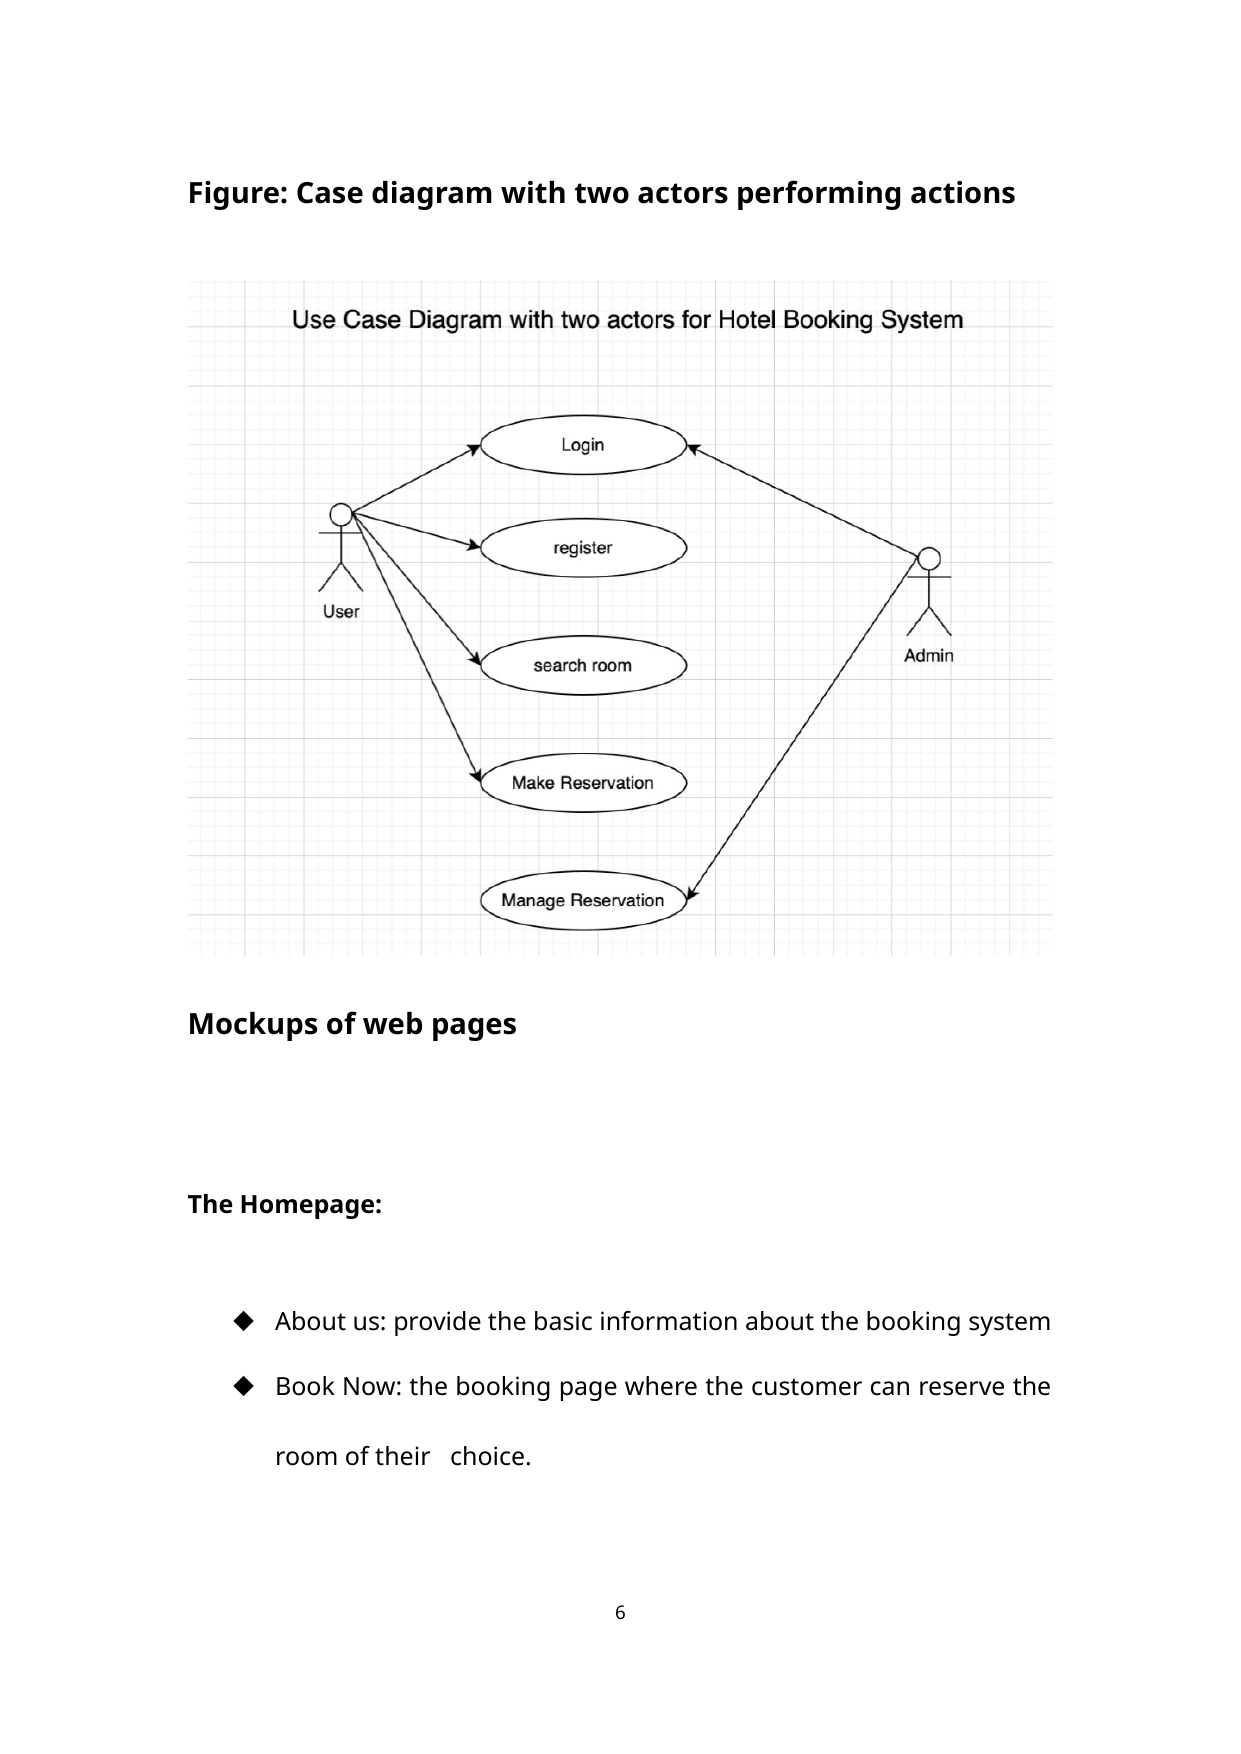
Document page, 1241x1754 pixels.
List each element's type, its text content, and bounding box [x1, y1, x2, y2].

subtitle Mockups of web pages [187, 990, 1053, 1055]
list About us: provide the basic information about the booking system [231, 1288, 1053, 1353]
list Book Now: the booking page where the customer can reserve the room of their choice. [231, 1353, 1053, 1488]
subtitle Figure: Case diagram with two actors performing actions [187, 160, 1053, 225]
subtitle The Homepage: [187, 1171, 1053, 1236]
picture [187, 280, 1053, 956]
